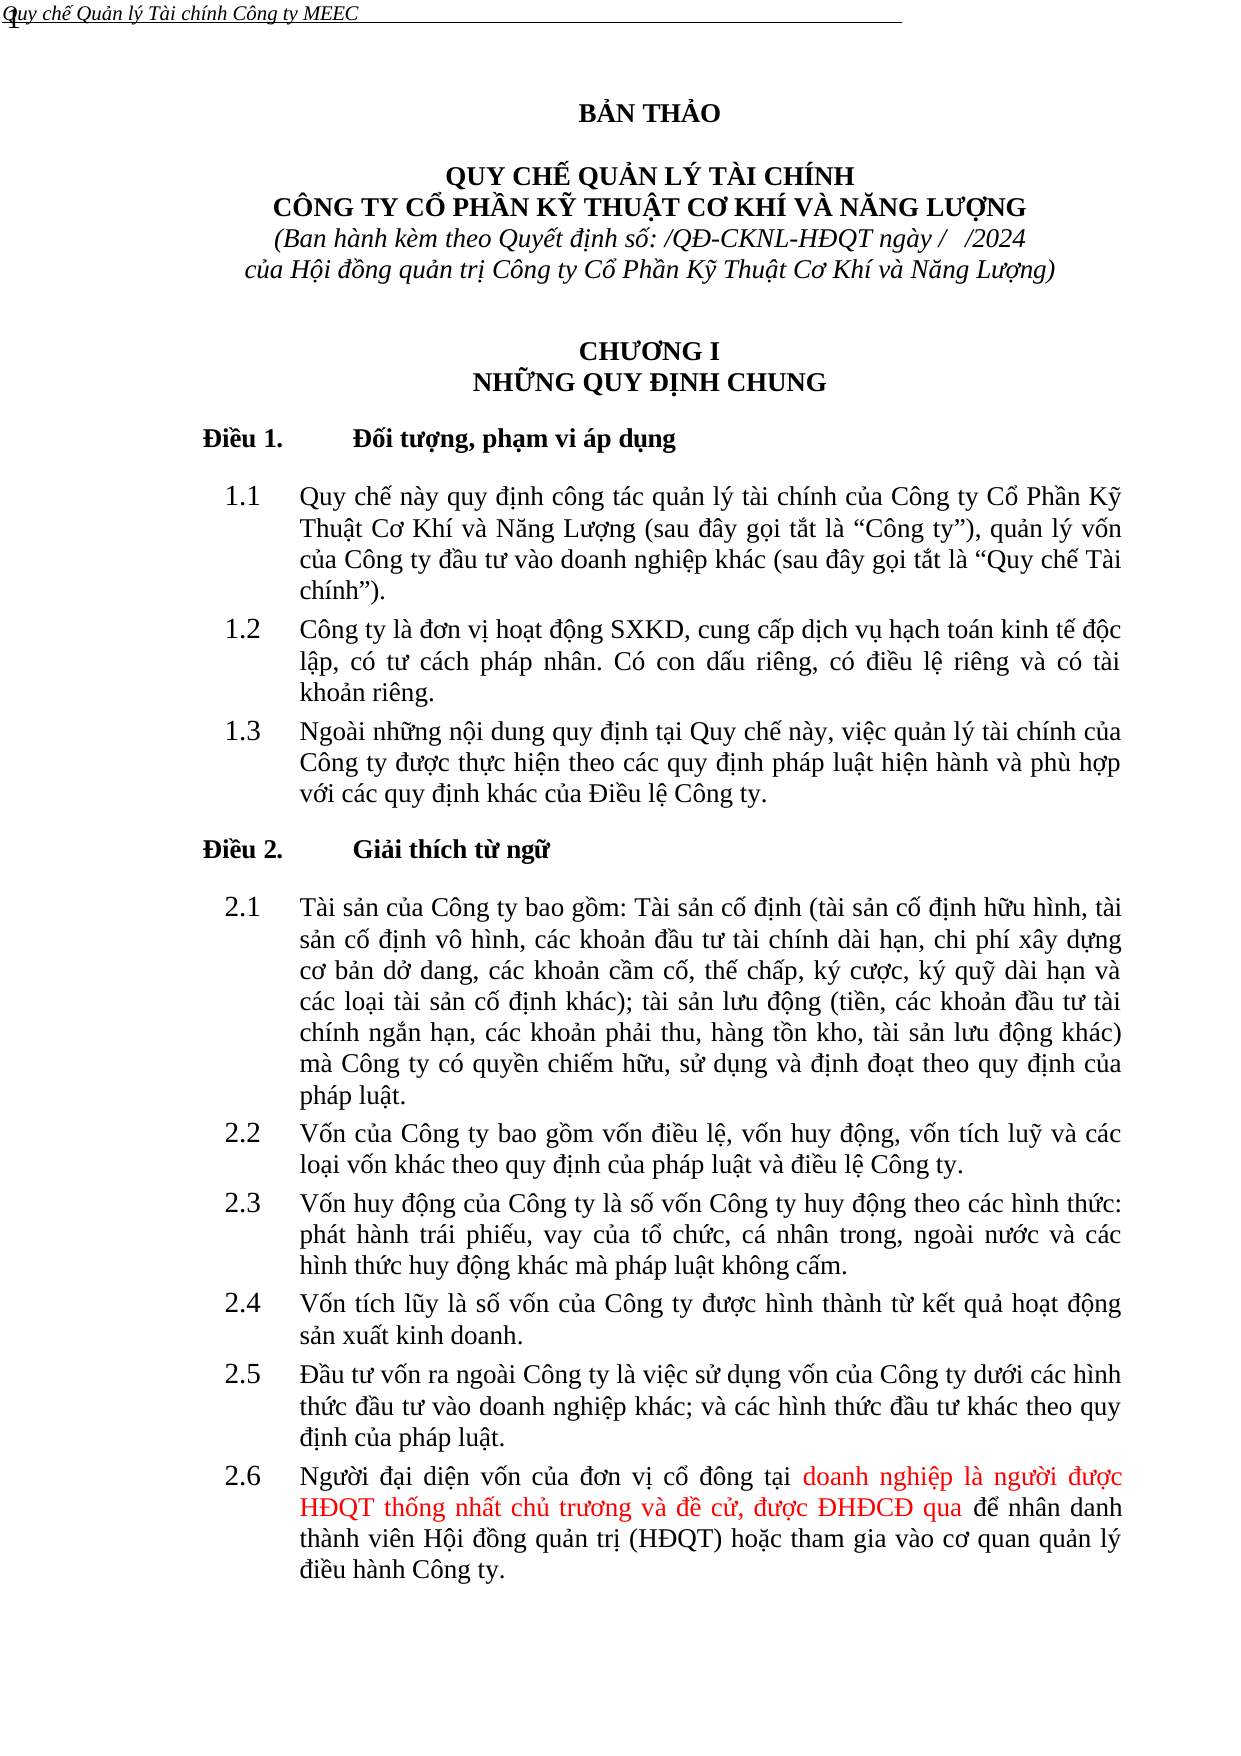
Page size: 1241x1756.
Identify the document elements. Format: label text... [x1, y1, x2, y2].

list Vốn của Công ty bao gồm vốn điều lệ, vốn huy động, vốn tích luỹ và các loại vốn khác theo quy định của pháp luật và điều lệ Công ty. [224, 1116, 1123, 1179]
text CÔNG TY CỔ PHẦN KỸ THUẬT CƠ KHÍ VÀ NĂNG LƯỢNG [172, 191, 1127, 222]
text (Ban hành kèm theo Quyết định số: /QĐ-CKNL-HĐQT ngày / /2024 [167, 223, 1133, 254]
subtitle Điều 2. Giải thích từ ngữ [202, 833, 1134, 864]
text NHỮNG QUY ĐỊNH CHUNG [172, 366, 1127, 397]
text QUY CHẾ QUẢN LÝ TÀI CHÍNH [167, 160, 1133, 191]
list Vốn huy động của Công ty là số vốn Công ty huy động theo các hình thức: phát hành trái phiếu, vay của tổ chức, cá nhân trong, ngoài nước và các hình thức huy động khác mà pháp luật không cấm. [224, 1186, 1123, 1280]
list Người đại diện vốn của đơn vị cổ đông tại doanh nghiệp là người được HĐQT thống nhất chủ trương và đề cử, được ĐHĐCĐ qua để nhân danh thành viên Hội đồng quản trị (HĐQT) hoặc tham gia vào cơ quan quản lý điều hành Công ty. [224, 1458, 1123, 1585]
list Công ty là đơn vị hoạt động SXKD, cung cấp dịch vụ hạch toán kinh tế độc lập, có tư cách pháp nhân. Có con dấu riêng, có điều lệ riêng và có tài khoản riêng. [224, 611, 1122, 707]
list Ngoài những nội dung quy định tại Quy chế này, việc quản lý tài chính của Công ty được thực hiện theo các quy định pháp luật hiện hành và phù hợp với các quy định khác của Điều lệ Công ty. [224, 713, 1123, 809]
subtitle Điều 1. Đối tượng, phạm vi áp dụng [202, 423, 1134, 454]
list Đầu tư vốn ra ngoài Công ty là việc sử dụng vốn của Công ty dưới các hình thức đầu tư vào doanh nghiệp khác; và các hình thức đầu tư khác theo quy định của pháp luật. [224, 1356, 1123, 1452]
list Quy chế này quy định công tác quản lý tài chính của Công ty Cổ Phần Kỹ Thuật Cơ Khí và Năng Lượng (sau đây gọi tắt là “Công ty”), quản lý vốn của Công ty đầu tư vào doanh nghiệp khác (sau đây gọi tắt là “Quy chế Tài chính”). [224, 478, 1123, 605]
list Vốn tích lũy là số vốn của Công ty được hình thành từ kết quả hoạt động sản xuất kinh doanh. [224, 1287, 1123, 1350]
text BẢN THẢO [172, 98, 1127, 129]
text CHƯƠNG I [172, 335, 1127, 366]
list Tài sản của Công ty bao gồm: Tài sản cố định (tài sản cố định hữu hình, tài sản cố định vô hình, các khoản đầu tư tài chính dài hạn, chi phí xây dựng cơ bản dở dang, các khoản cầm cố, thế chấp, ký cược, ký quỹ dài hạn và các loại tài sản cố định khác); tài sản lưu động (tiền, các khoản đầu tư tài chính ngắn hạn, các khoản phải thu, hàng tồn kho, tài sản lưu động khác) mà Công ty có quyền chiếm hữu, sử dụng và định đoạt theo quy định của pháp luật. [224, 889, 1123, 1110]
text của Hội đồng quản trị Công ty Cổ Phần Kỹ Thuật Cơ Khí và Năng Lượng) [167, 254, 1133, 285]
